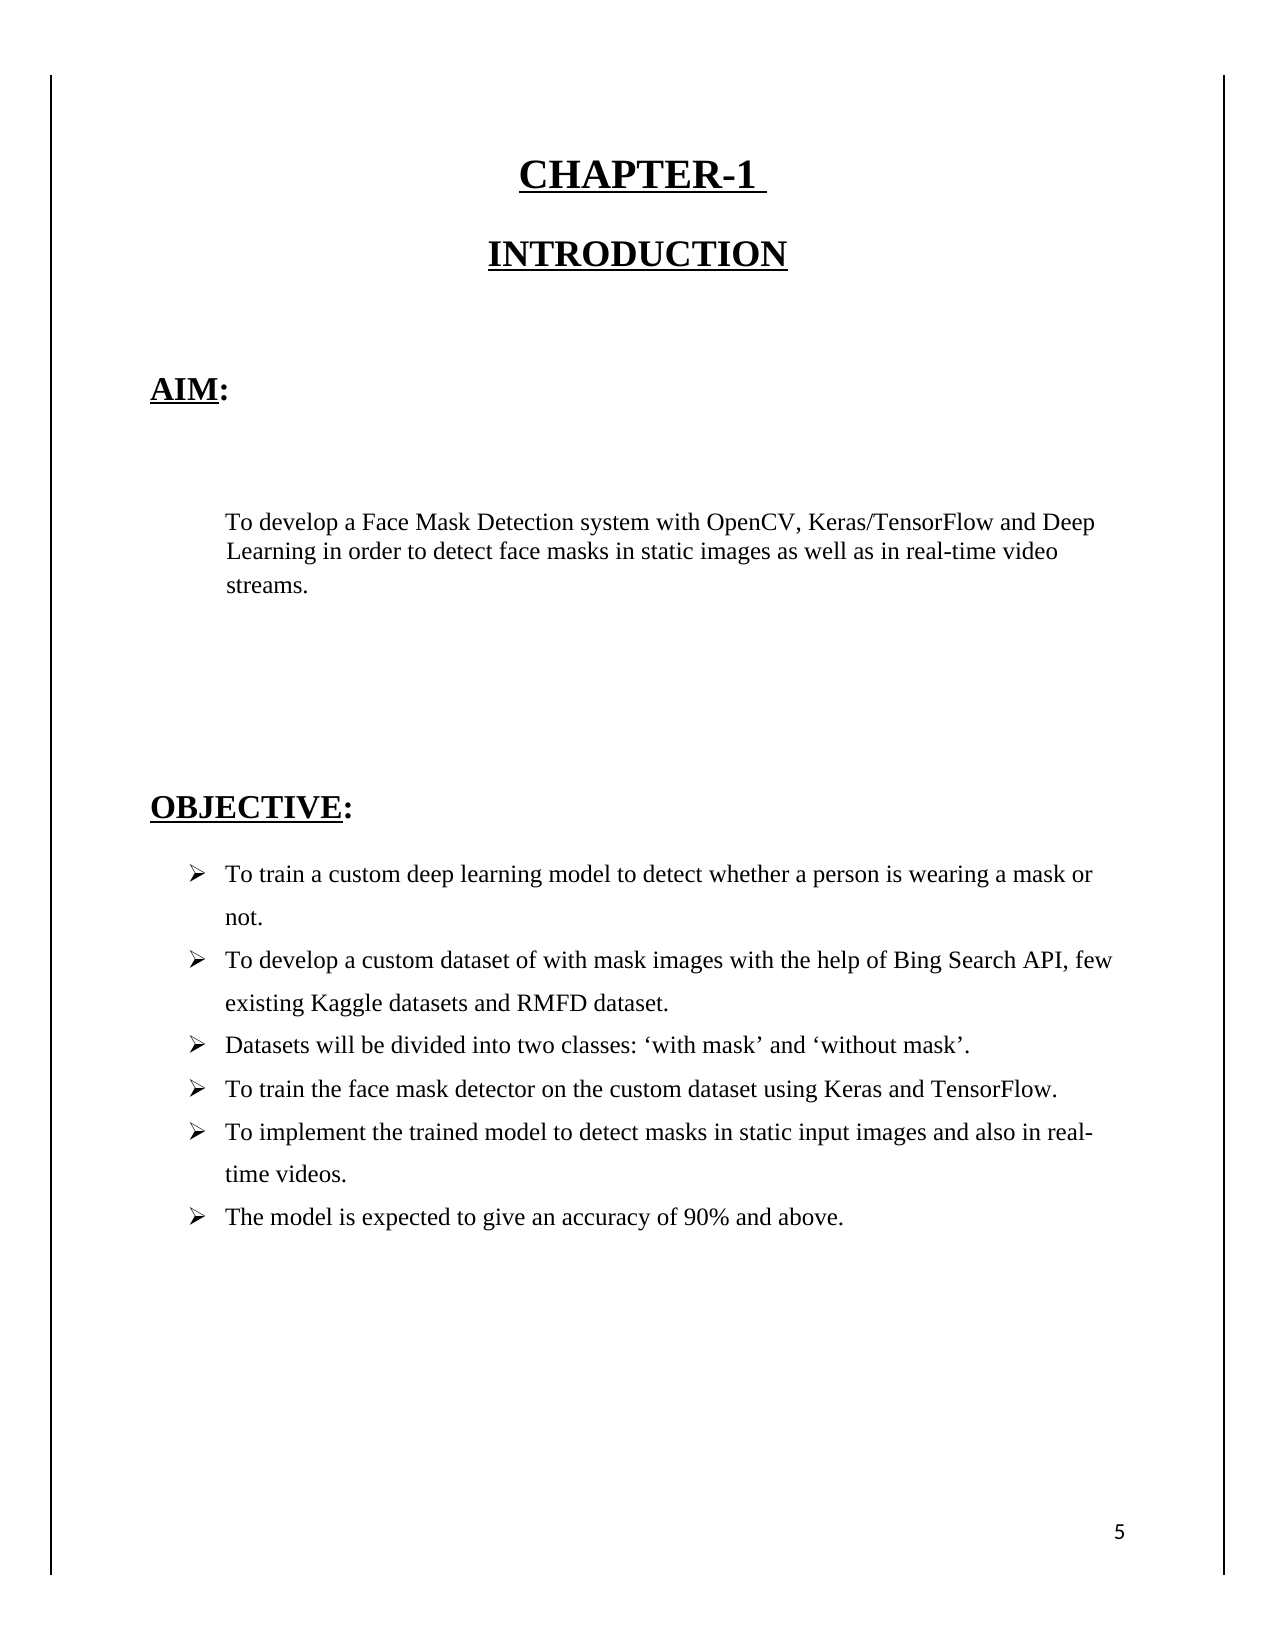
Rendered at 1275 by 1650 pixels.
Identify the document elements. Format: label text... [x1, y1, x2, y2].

list To train a custom deep learning model to detect whether a person is wearing a mask or not. [187, 859, 1126, 931]
list To implement the trained model to detect masks in static input images and also in real-time videos. [187, 1117, 1126, 1188]
list Datasets will be divided into two classes: ‘with mask’ and ‘without mask’. [187, 1031, 1126, 1059]
text AIM: [150, 369, 1118, 407]
text To develop a Face Mask Detection system with OpenCV, Keras/TensorFlow and Deep Learning in order to detect face masks in static images as well as in real-time video streams. [225, 507, 1126, 599]
list To develop a custom dataset of with mask images with the help of Bing Search API, few existing Kaggle datasets and RMFD dataset. [187, 945, 1126, 1017]
subtitle CHAPTER-1 [127, 150, 1148, 198]
list To train the face mask detector on the custom dataset using Keras and TensorFlow. [187, 1074, 1126, 1103]
text INTRODUCTION [127, 232, 1148, 275]
text OBJECTIVE: [150, 787, 1118, 826]
list The model is expected to give an accuracy of 90% and above. [187, 1202, 1126, 1231]
